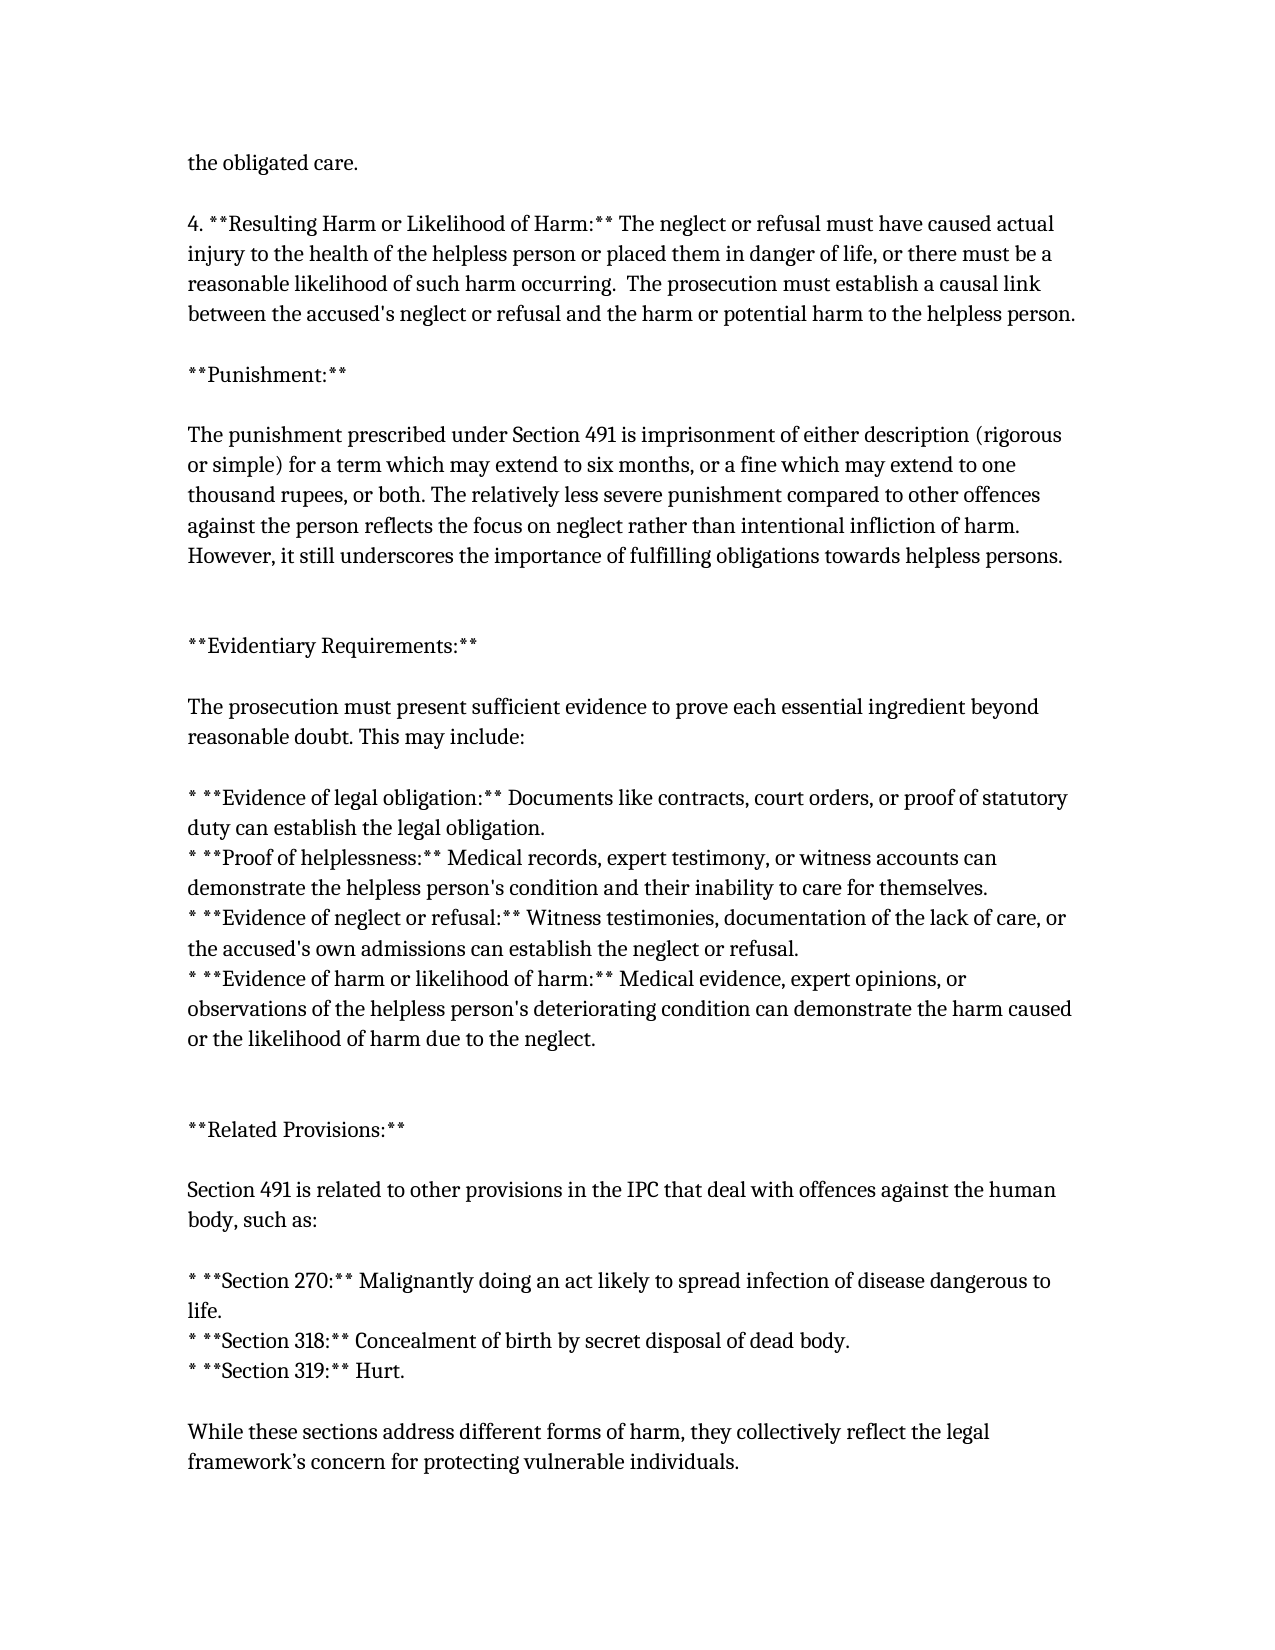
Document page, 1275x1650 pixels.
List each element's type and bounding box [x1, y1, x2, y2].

text [187, 150, 1087, 1475]
